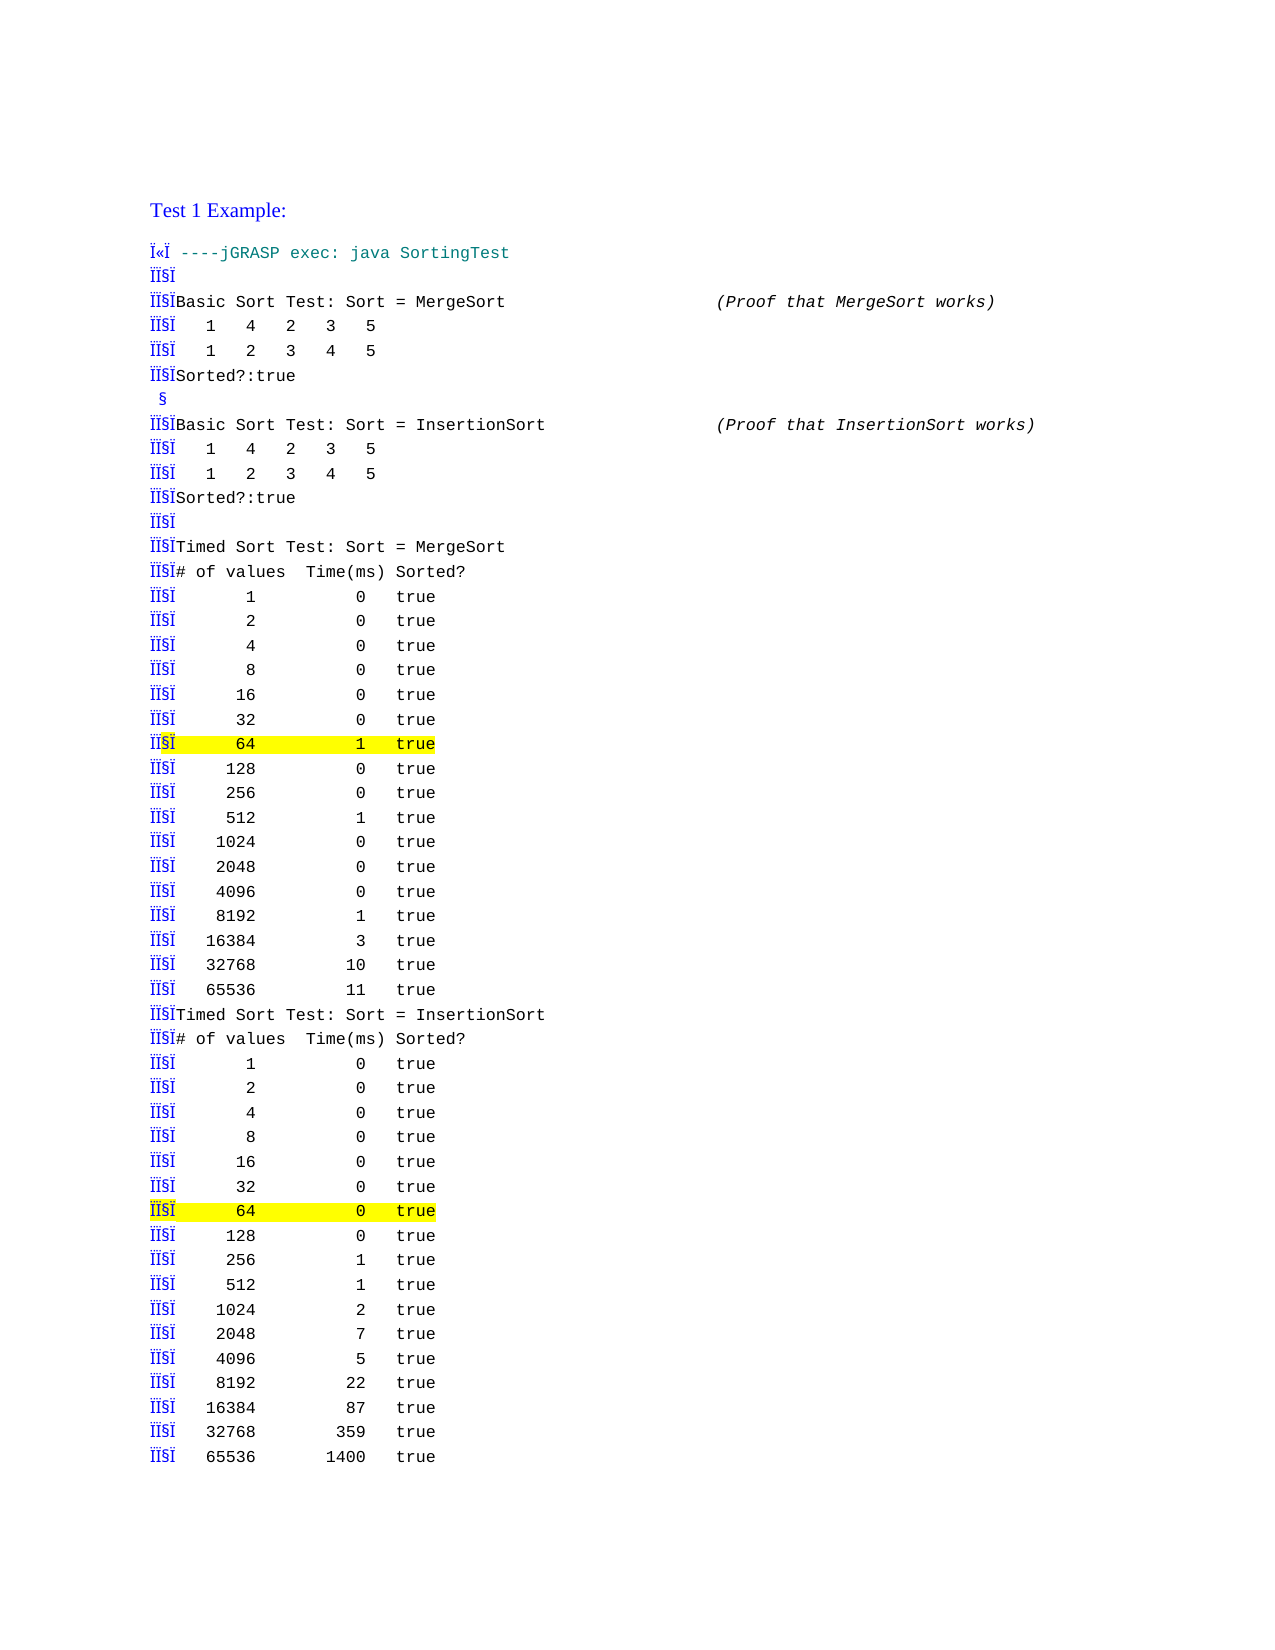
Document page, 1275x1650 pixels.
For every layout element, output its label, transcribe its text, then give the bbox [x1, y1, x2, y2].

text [150, 240, 1125, 1467]
text Test 1 Example: [150, 198, 1125, 222]
